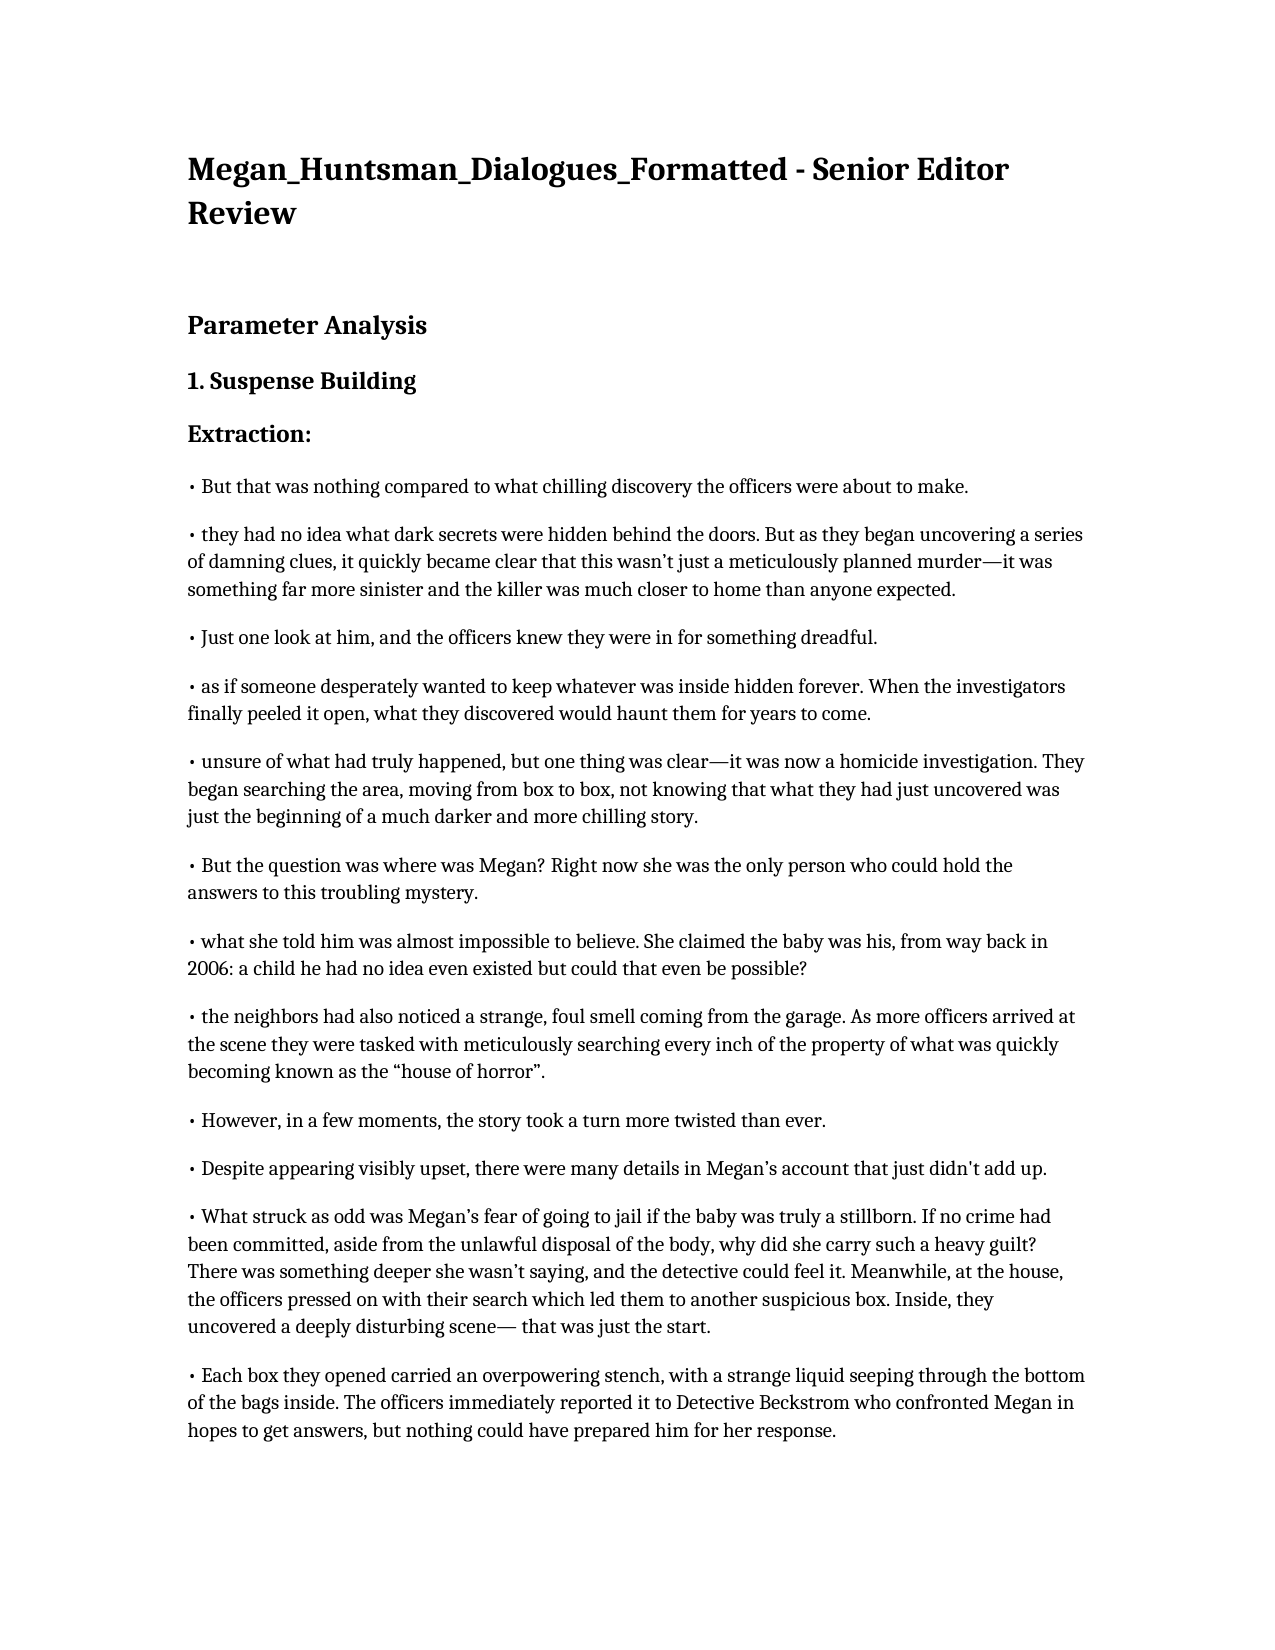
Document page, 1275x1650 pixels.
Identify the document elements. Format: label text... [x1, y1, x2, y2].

text Parameter Analysis [187, 310, 1087, 341]
text • they had no idea what dark secrets were hidden behind the doors. But as they began uncovering a series of damning clues, it quickly became clear that this wasn’t just a meticulously planned murder—it was something far more sinister and the killer was much closer to home than anyone expected. [187, 523, 1087, 602]
text • what she told him was almost impossible to believe. She claimed the baby was his, from way back in 2006: a child he had no idea even existed but could that even be possible? [187, 929, 1087, 981]
text • as if someone desperately wanted to keep whatever was inside hidden forever. When the investigators finally peeled it open, what they discovered would haunt them for years to come. [187, 674, 1087, 726]
text 1. Suspense Building [187, 367, 1087, 395]
text • Despite appearing visibly upset, there were many details in Megan’s account that just didn't add up. [187, 1157, 1087, 1181]
text Extraction: [187, 420, 1087, 449]
text • However, in a few moments, the story took a turn more twisted than ever. [187, 1108, 1087, 1132]
text • Each box they opened carried an overpowering stench, with a strange liquid seeping through the bottom of the bags inside. The officers immediately reported it to Detective Beckstrom who confronted Megan in hopes to get answers, but nothing could have prepared him for her response. [187, 1363, 1087, 1442]
text • unsure of what had truly happened, but one thing was clear—it was now a homicide investigation. They began searching the area, moving from box to box, not knowing that what they had just uncovered was just the beginning of a much darker and more chilling story. [187, 750, 1087, 829]
text • the neighbors had also noticed a strange, foul smell coming from the garage. As more officers arrived at the scene they were tasked with meticulously searching every inch of the property of what was quickly becoming known as the “house of horror”. [187, 1005, 1087, 1084]
text • What struck as odd was Megan’s fear of going to jail if the baby was truly a stillborn. If no crime had been committed, aside from the unlawful disposal of the body, why did she carry such a heavy guilt? There was something deeper she wasn’t saying, and the detective could feel it. Meanwhile, at the house, the officers pressed on with their search which led them to another suspicious box. Inside, they uncovered a deeply disturbing scene— that was just the start. [187, 1205, 1087, 1339]
text • But that was nothing compared to what chilling discovery the officers were about to make. [187, 474, 1087, 498]
text • Just one look at him, and the officers knew they were in for something dreadful. [187, 626, 1087, 650]
text Megan_Huntsman_Dialogues_Formatted - Senior Editor Review [187, 150, 1087, 232]
text • But the question was where was Megan? Right now she was the only person who could hold the answers to this troubling mystery. [187, 853, 1087, 905]
